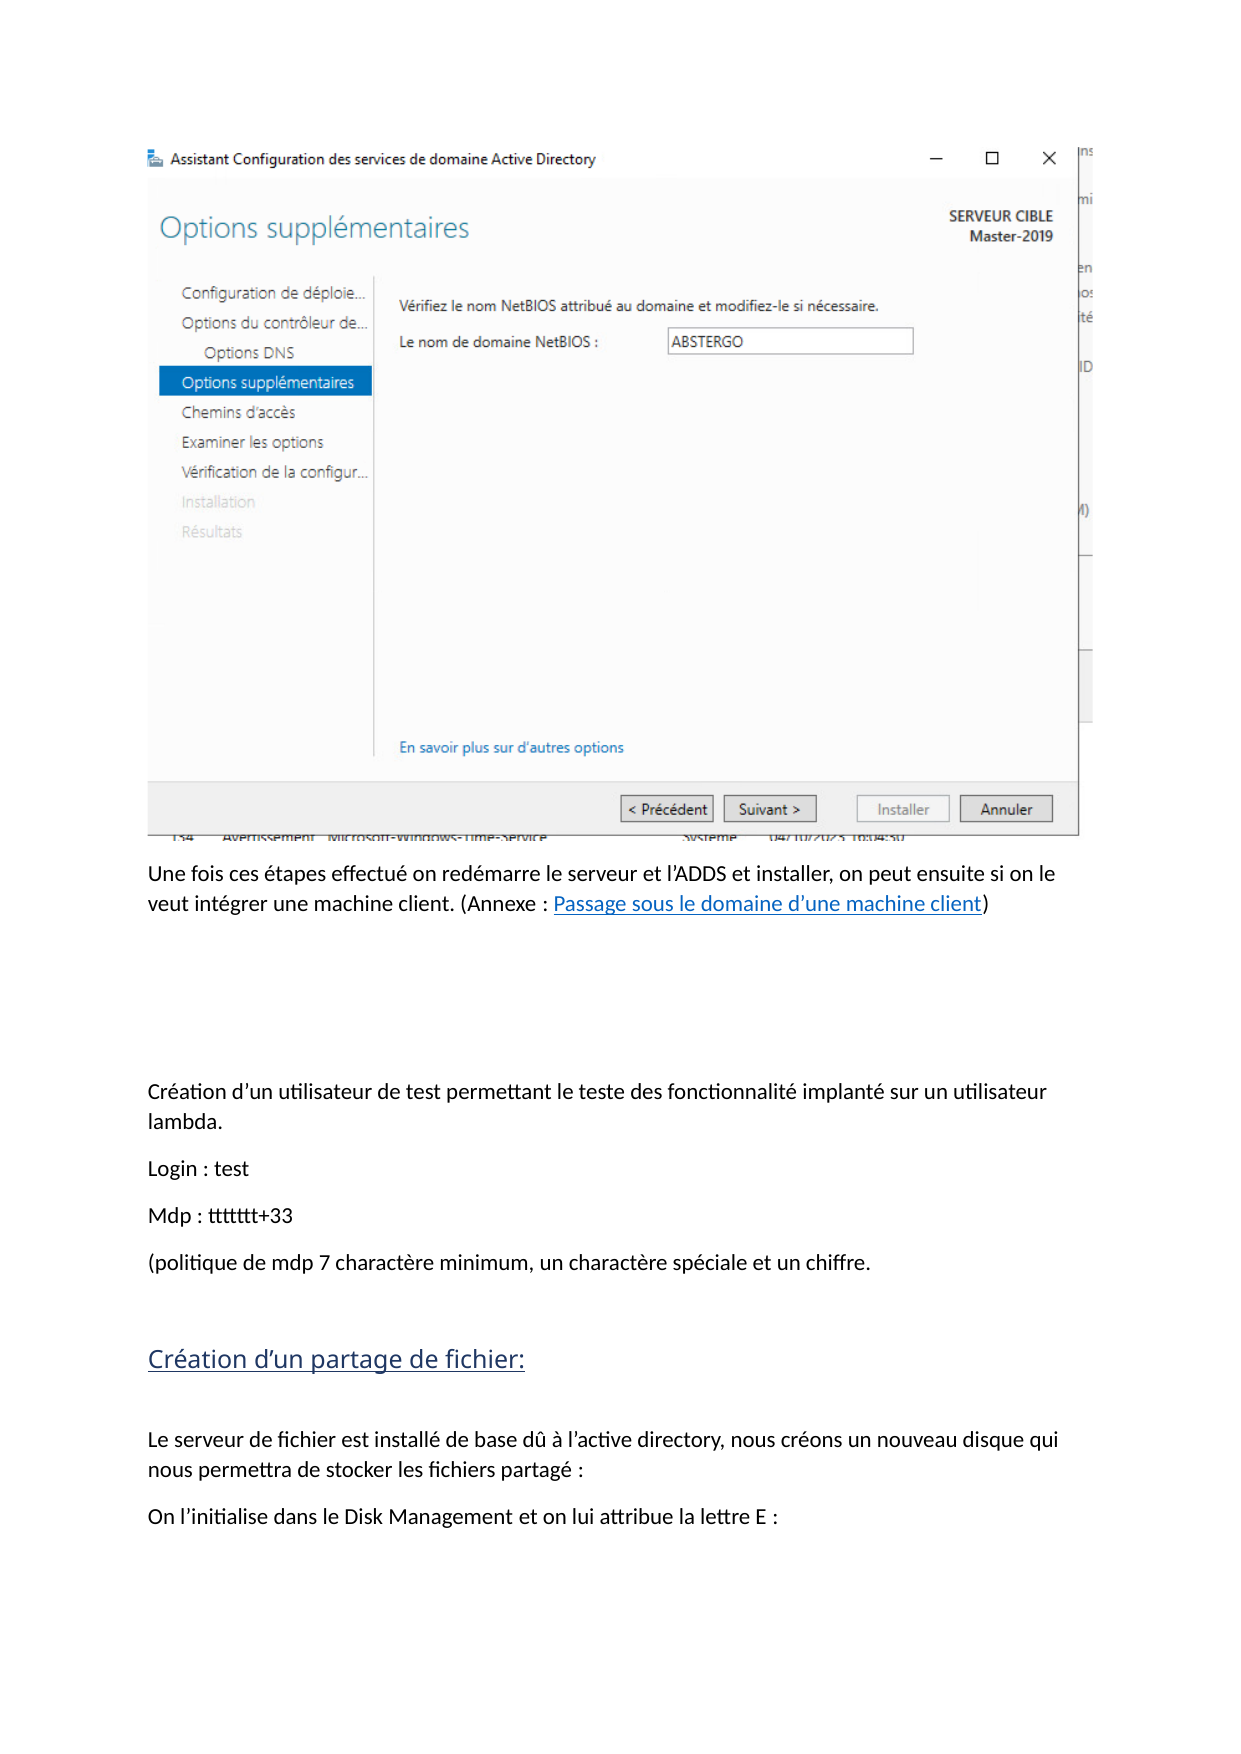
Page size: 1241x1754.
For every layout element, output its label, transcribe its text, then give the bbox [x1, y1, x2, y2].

text Mdp : ttttttt+33 [148, 1201, 1093, 1229]
text Le serveur de fichier est installé de base dû à l’active directory, nous créons un nouveau disque qui nous permettra de stocker les fichiers partagé : [148, 1425, 1093, 1483]
text Une fois ces étapes effectué on redémarre le serveur et l’ADDS et installer, on peut ensuite si on le veut intégrer une machine client. (Annexe : Passage sous le domaine d’une machine client) [148, 859, 1093, 918]
text On l’initialise dans le Disk Management et on lui attribue la lettre E : [148, 1502, 1093, 1530]
text Login : test [148, 1154, 1093, 1182]
text Création d’un utilisateur de test permettant le teste des fonctionnalité implanté sur un utilisateur lambda. [148, 1077, 1093, 1135]
subtitle Création d’un partage de fichier: [148, 1342, 1093, 1376]
text (politique de mdp 7 charactère minimum, un charactère spéciale et un chiffre. [148, 1248, 1093, 1276]
picture [147, 147, 1093, 841]
